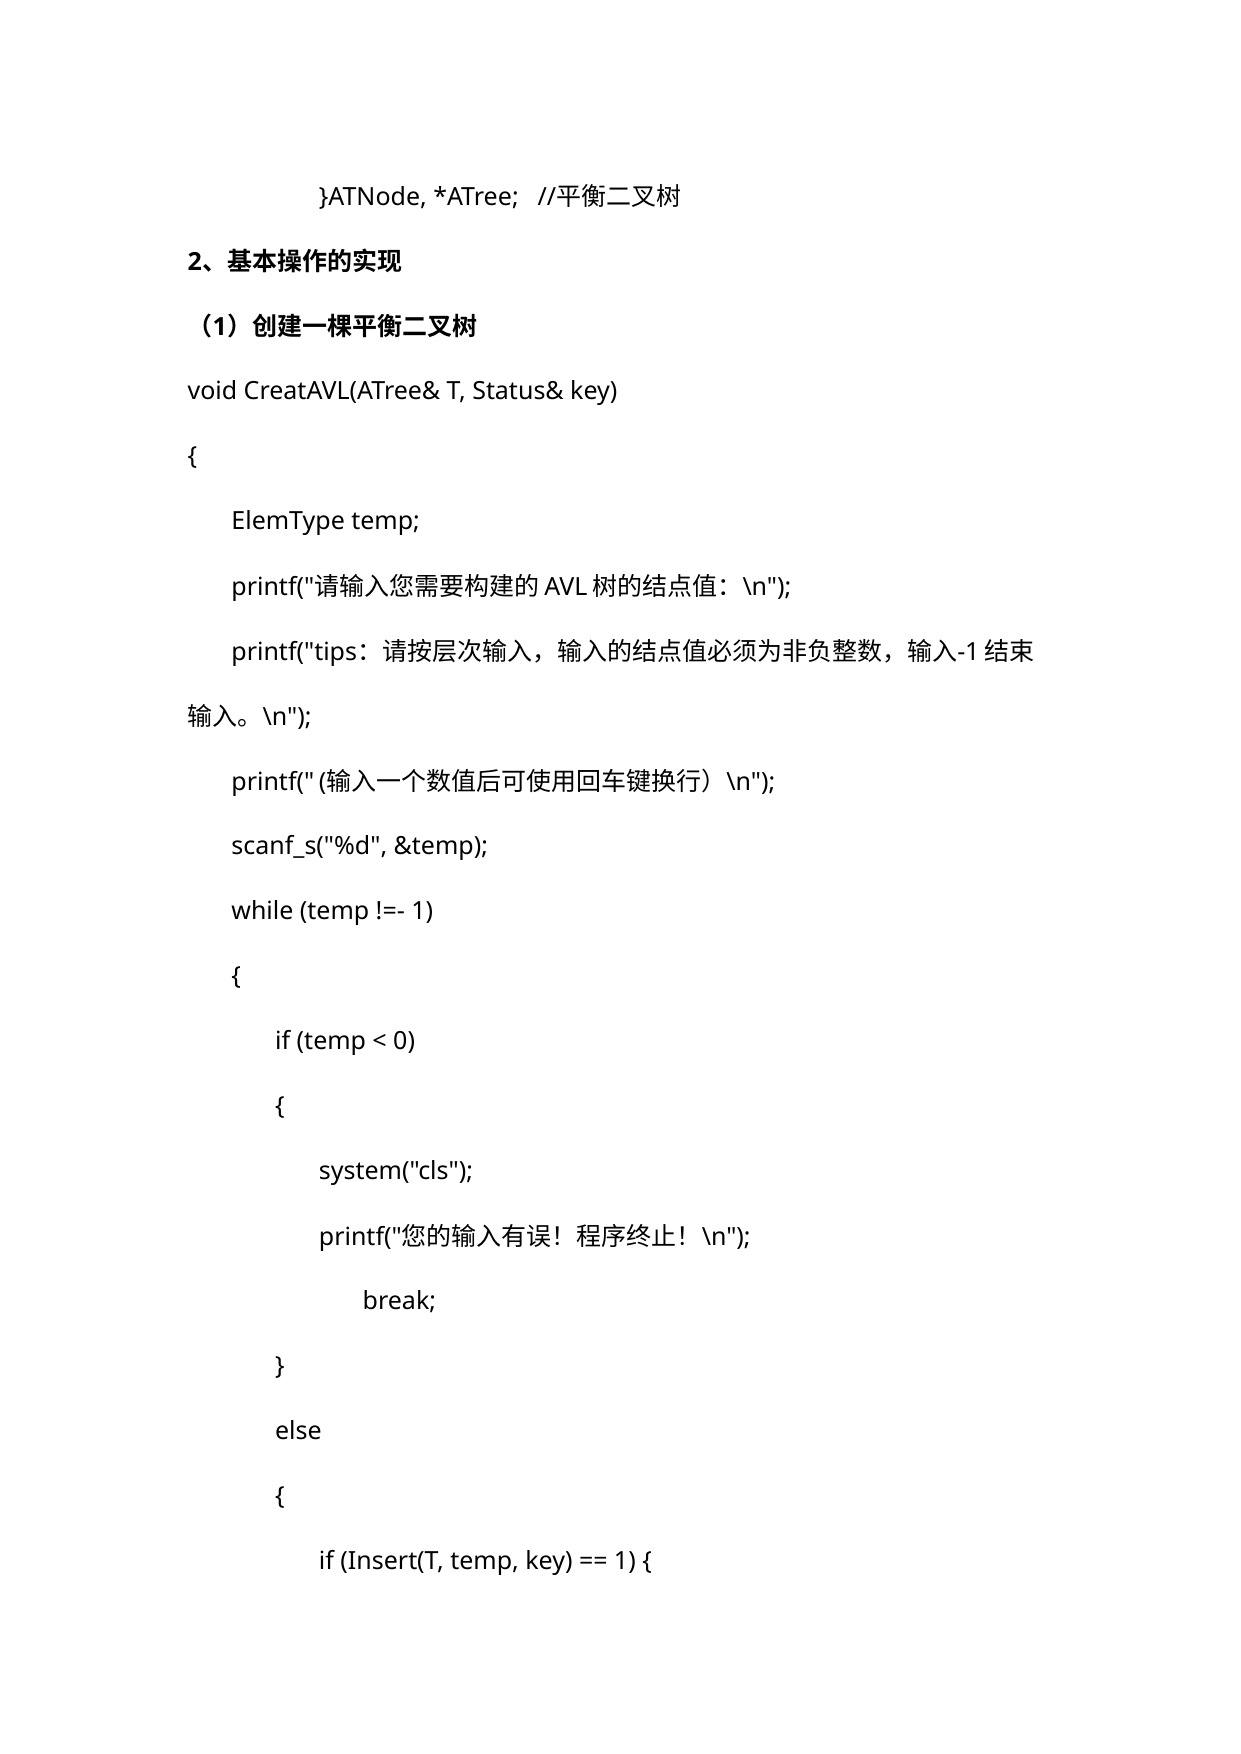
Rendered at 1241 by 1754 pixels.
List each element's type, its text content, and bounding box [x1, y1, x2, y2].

text void CreatAVL(ATree& T, Status& key) [187, 357, 1053, 422]
text if (temp < 0) [187, 1007, 1053, 1072]
text printf("tips：请按层次输入，输入的结点值必须为非负整数，输入-1结束输入。\n"); [187, 617, 1053, 747]
text system("cls"); [187, 1137, 1053, 1202]
text （1）创建一棵平衡二叉树 [187, 292, 1053, 357]
text else [187, 1397, 1053, 1462]
text printf("您的输入有误！程序终止！\n"); [187, 1202, 1053, 1267]
text printf("请输入您需要构建的AVL树的结点值：\n"); [187, 552, 1053, 617]
list }ATNode, *ATree; //平衡二叉树 [275, 162, 1053, 227]
text { [187, 942, 1053, 1007]
text { [187, 1462, 1053, 1527]
text while (temp !=- 1) [187, 877, 1053, 942]
text } [187, 1332, 1053, 1397]
text if (Insert(T, temp, key) == 1) { [187, 1527, 1053, 1592]
text scanf_s("%d", &temp); [187, 812, 1053, 877]
text { [187, 1072, 1053, 1137]
list 2、基本操作的实现 [187, 227, 1053, 292]
text break; [187, 1267, 1053, 1332]
text ElemType temp; [187, 487, 1053, 552]
text { [187, 422, 1053, 487]
text printf(" (输入一个数值后可使用回车键换行）\n"); [187, 747, 1053, 812]
